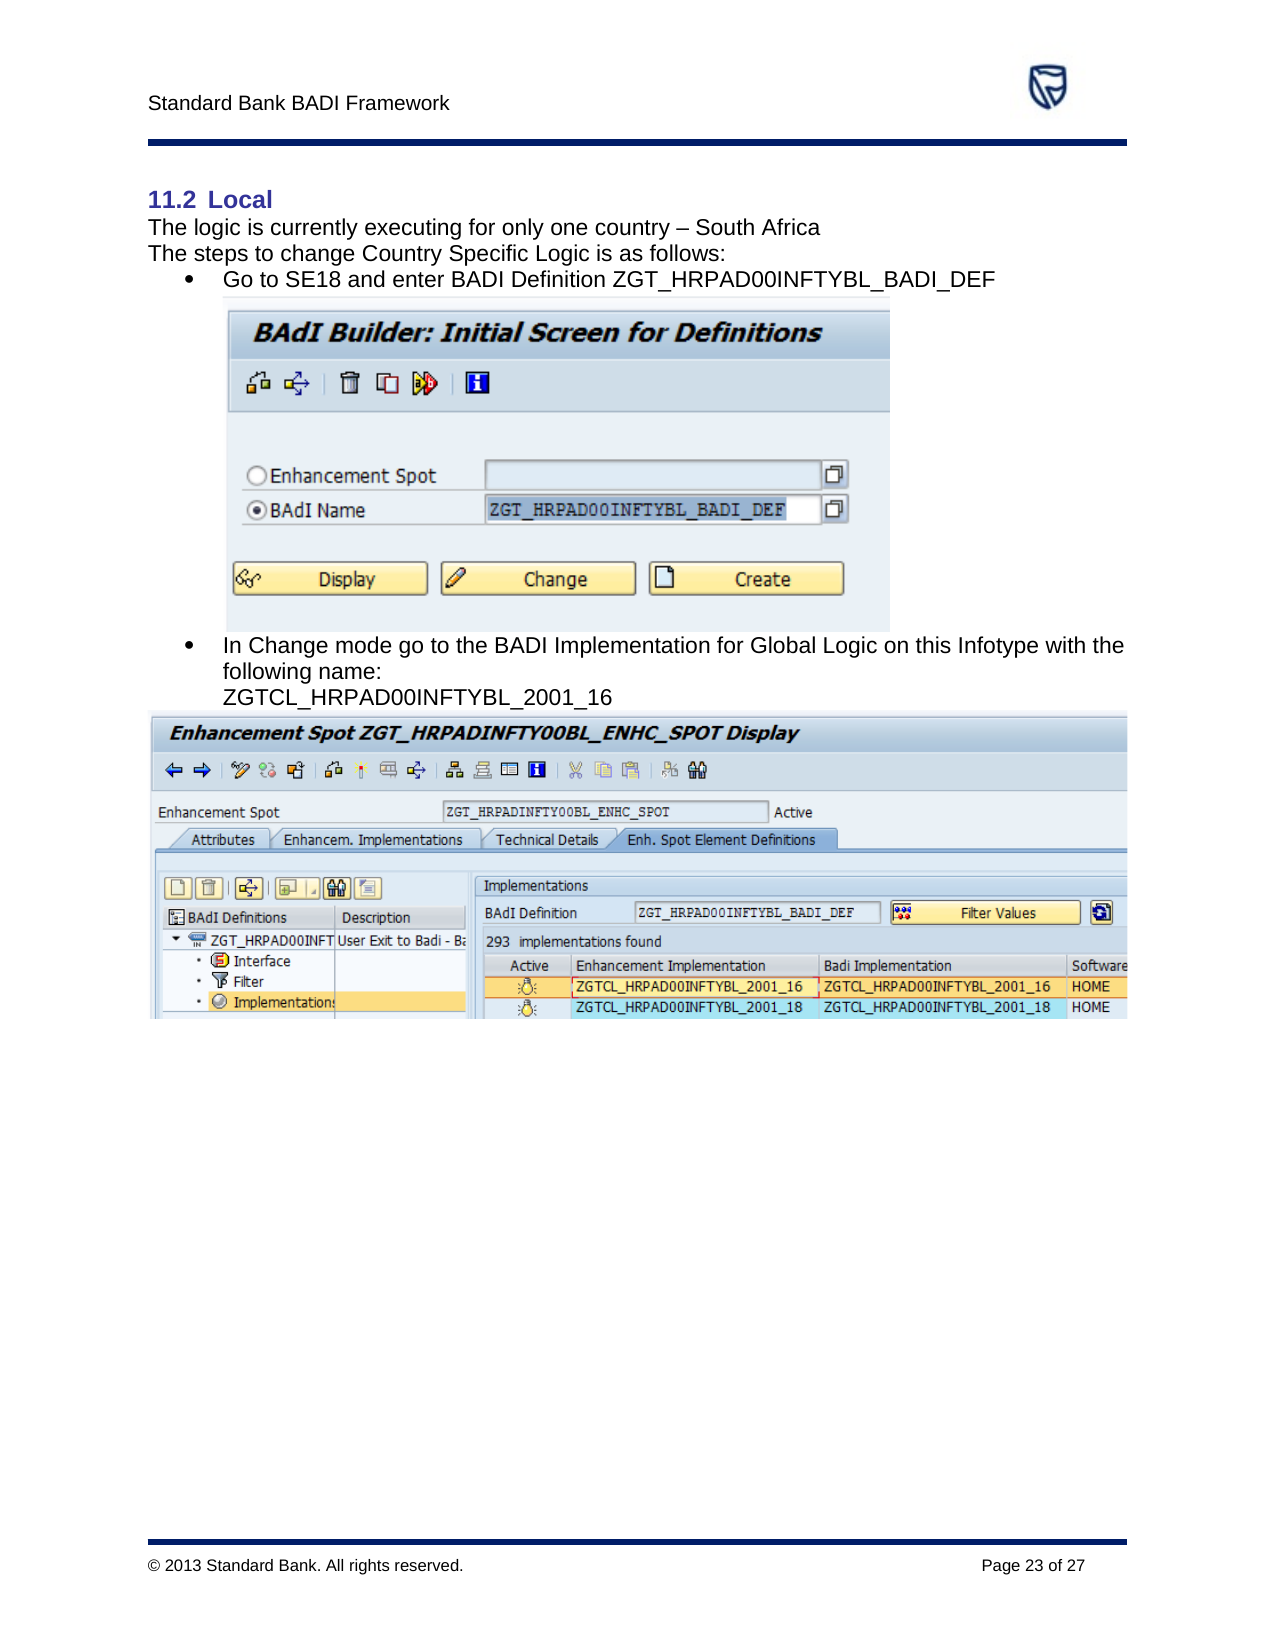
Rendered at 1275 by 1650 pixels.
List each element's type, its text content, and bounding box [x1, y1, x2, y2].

picture [147, 710, 1128, 1019]
list In Change mode go to the BADI Implementation for Global Logic on this Infotype with the following name: ZGTCL_HRPAD00INFTYBL_2001_16 [185, 632, 1127, 710]
picture [222, 292, 890, 632]
text The logic is currently executing for only one country – South Africa [148, 213, 1127, 240]
subtitle Local [148, 185, 1127, 213]
text The steps to change Country Specific Logic is as follows: [148, 240, 1127, 266]
picture [1010, 42, 1087, 133]
